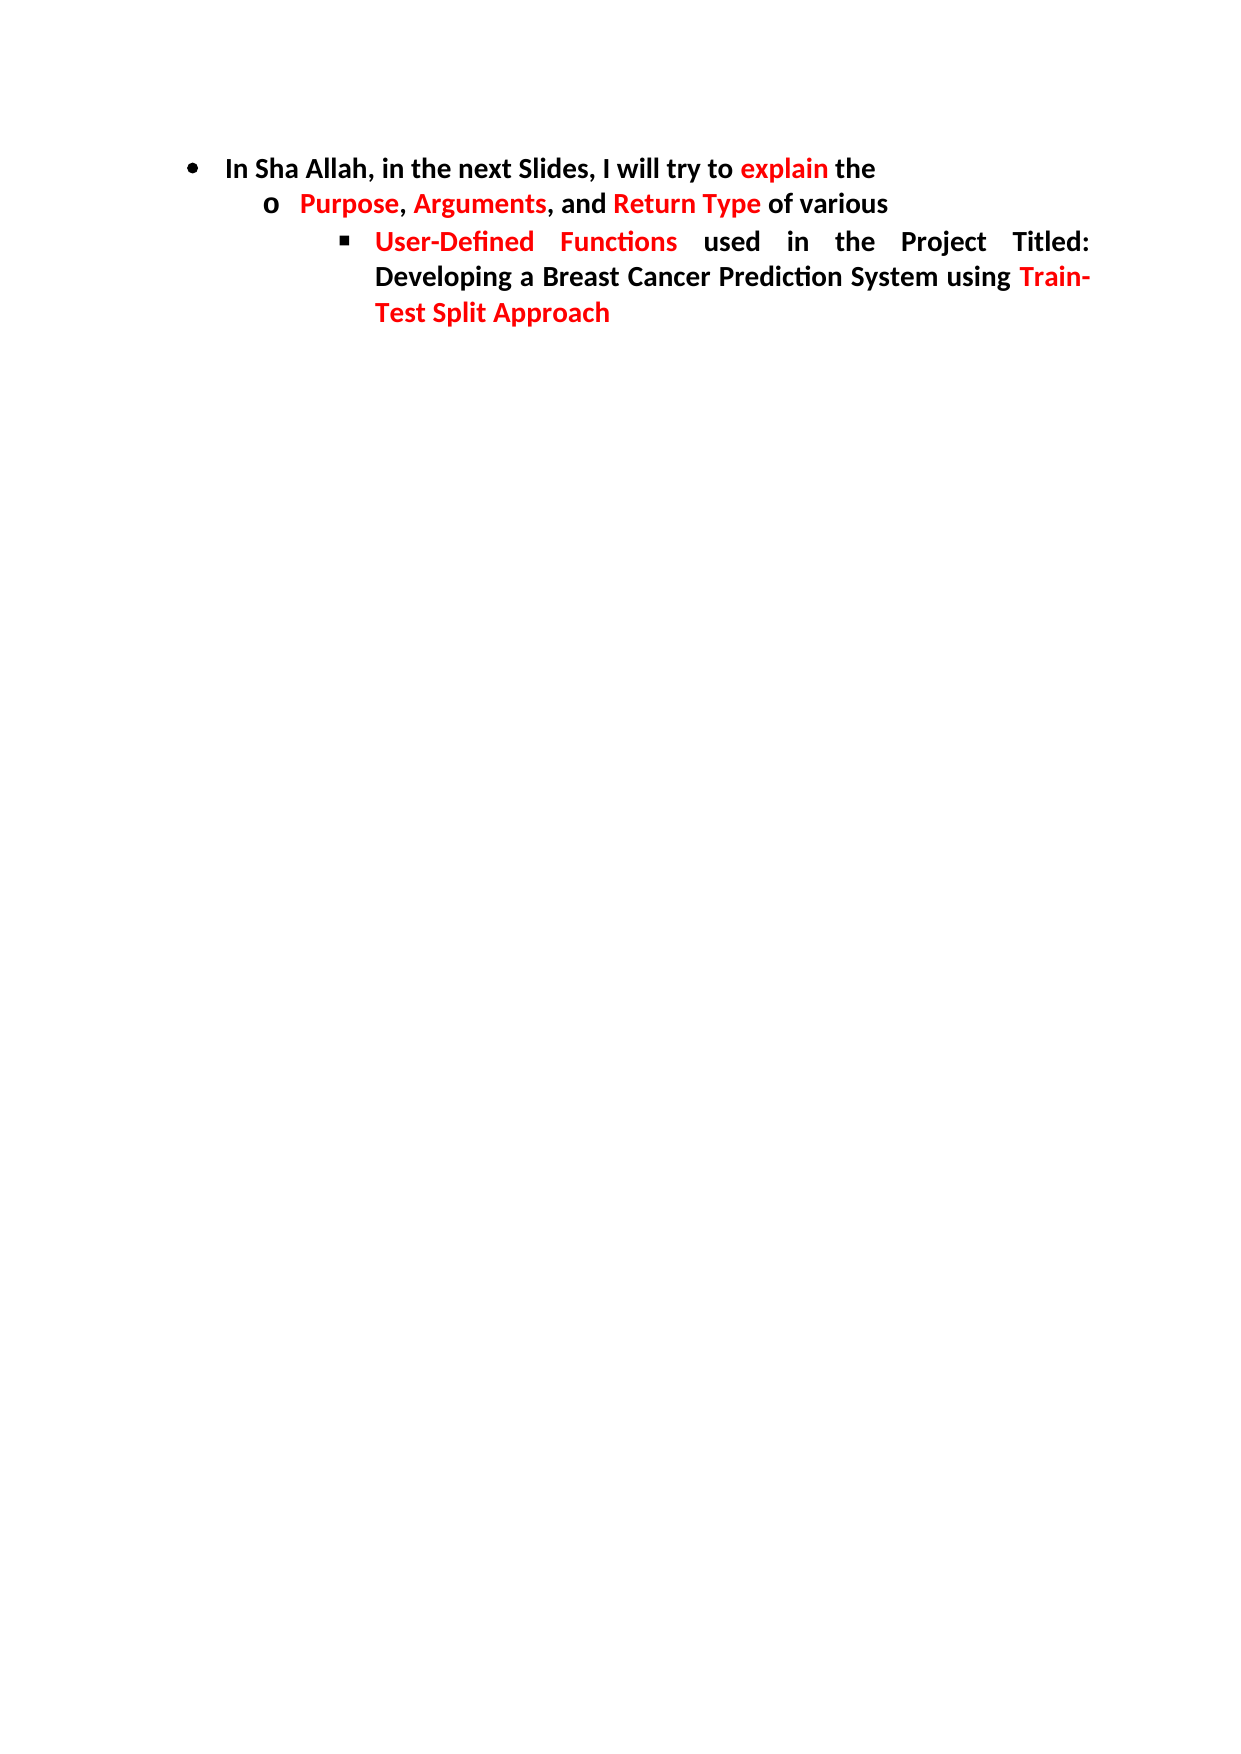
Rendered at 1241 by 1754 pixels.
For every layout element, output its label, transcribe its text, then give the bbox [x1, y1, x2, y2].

list User-Defined Functions used in the Project Titled: Developing a Breast Cancer Prediction System using Train-Test Split Approach [337, 223, 1090, 329]
list In Sha Allah, in the next Slides, I will try to explain the [187, 150, 1090, 186]
list Purpose, Arguments, and Return Type of various [262, 186, 1090, 223]
